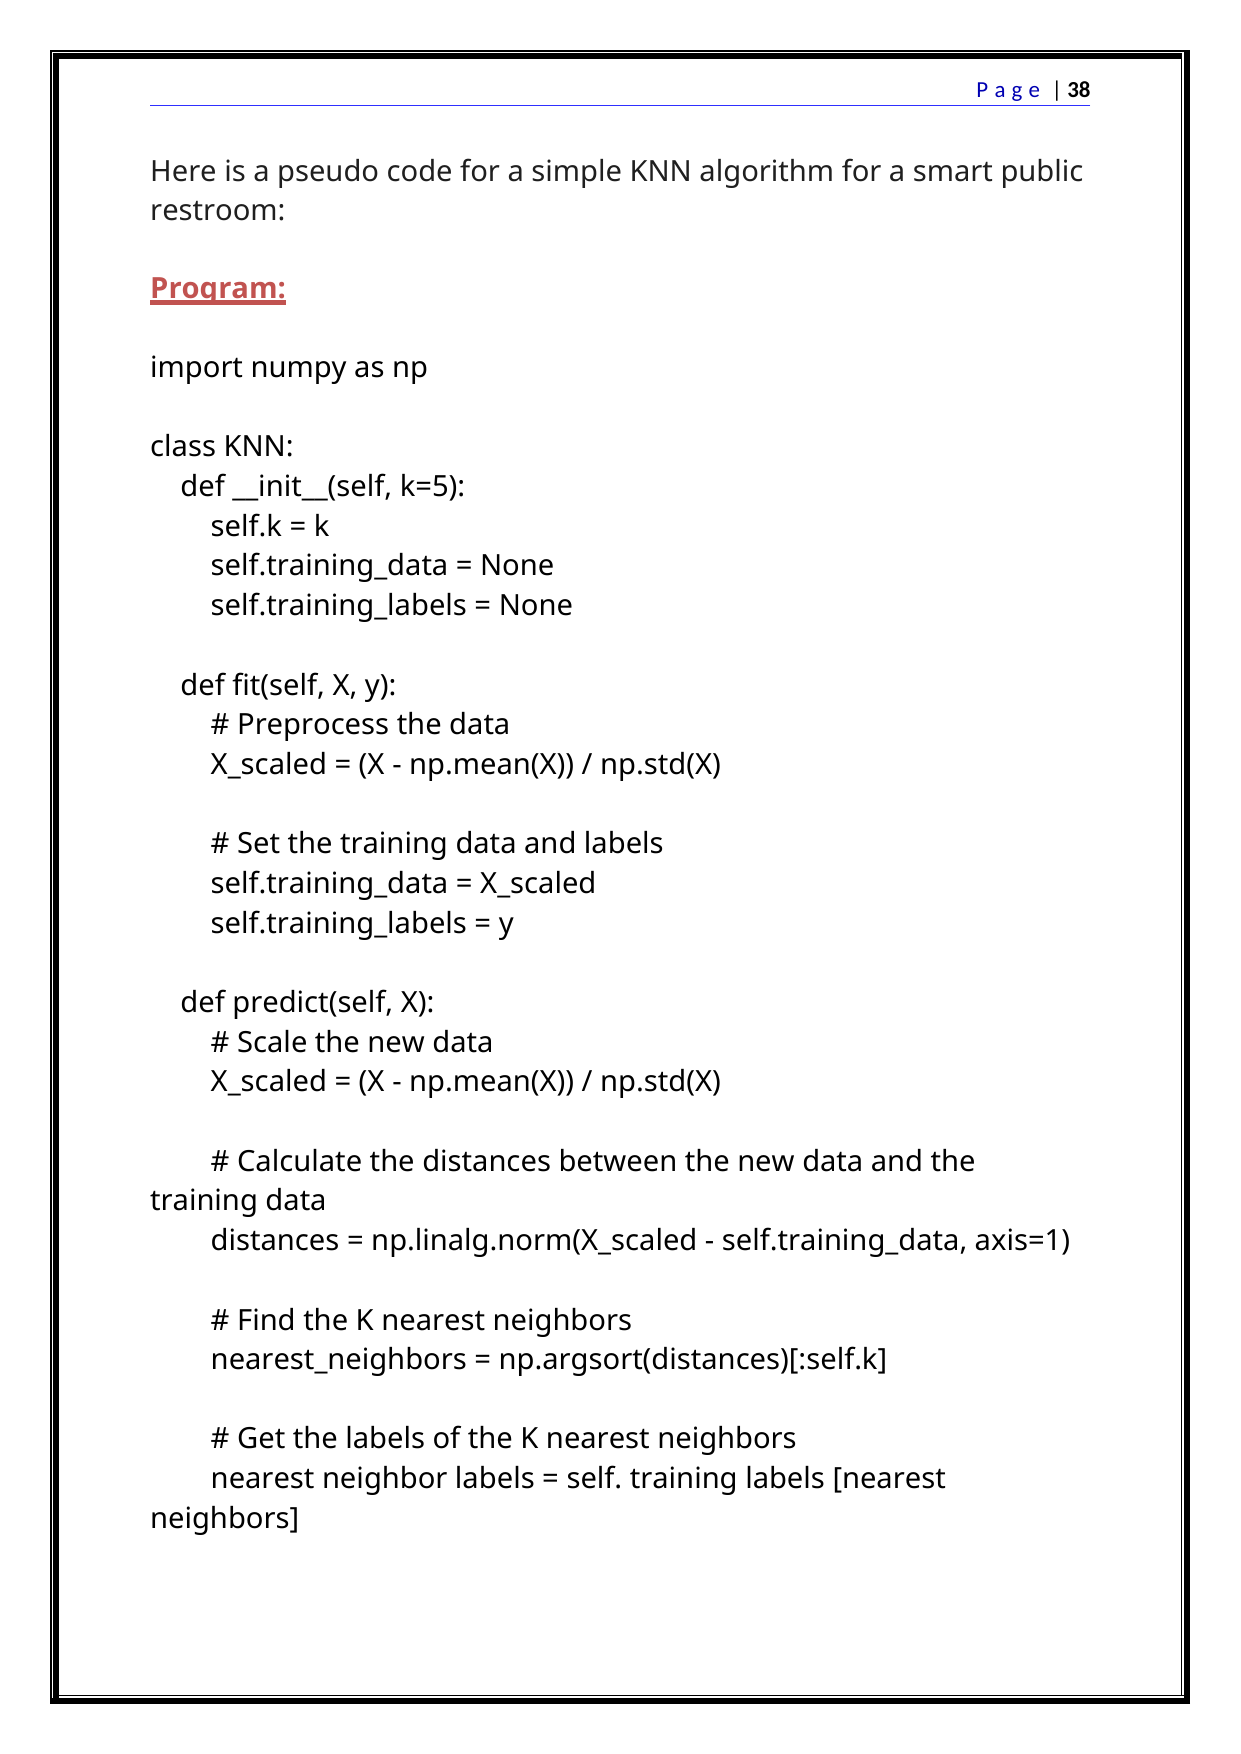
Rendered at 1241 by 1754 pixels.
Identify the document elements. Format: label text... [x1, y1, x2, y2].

text nearest_neighbors = np.argsort(distances)[:self.k] [150, 1338, 1090, 1378]
text Here is a pseudo code for a simple KNN algorithm for a smart public restroom: [150, 150, 1090, 229]
text # Get the labels of the K nearest neighbors [150, 1418, 1090, 1457]
text # Preprocess the data [150, 703, 1090, 743]
text distances = np.linalg.norm(X_scaled - self.training_data, axis=1) [150, 1219, 1090, 1259]
text # Find the K nearest neighbors [150, 1299, 1090, 1338]
text class KNN: [150, 426, 1090, 465]
text def __init__(self, k=5): [150, 465, 1090, 505]
text Program: [150, 267, 1090, 307]
text self.training_data = X_scaled [150, 862, 1090, 902]
text self.training_data = None [150, 545, 1090, 584]
text def predict(self, X): [150, 981, 1090, 1021]
text # Calculate the distances between the new data and the training data [150, 1140, 1090, 1219]
text X_scaled = (X - np.mean(X)) / np.std(X) [150, 1061, 1090, 1100]
text self.training_labels = y [150, 902, 1090, 942]
text self.k = k [150, 505, 1090, 545]
text nearest neighbor labels = self. training labels [nearest neighbors] [150, 1457, 1090, 1537]
text def fit(self, X, y): [150, 664, 1090, 703]
text # Set the training data and labels [150, 822, 1090, 862]
text X_scaled = (X - np.mean(X)) / np.std(X) [150, 743, 1090, 783]
text # Scale the new data [150, 1021, 1090, 1061]
text self.training_labels = None [150, 584, 1090, 624]
text import numpy as np [150, 346, 1090, 386]
